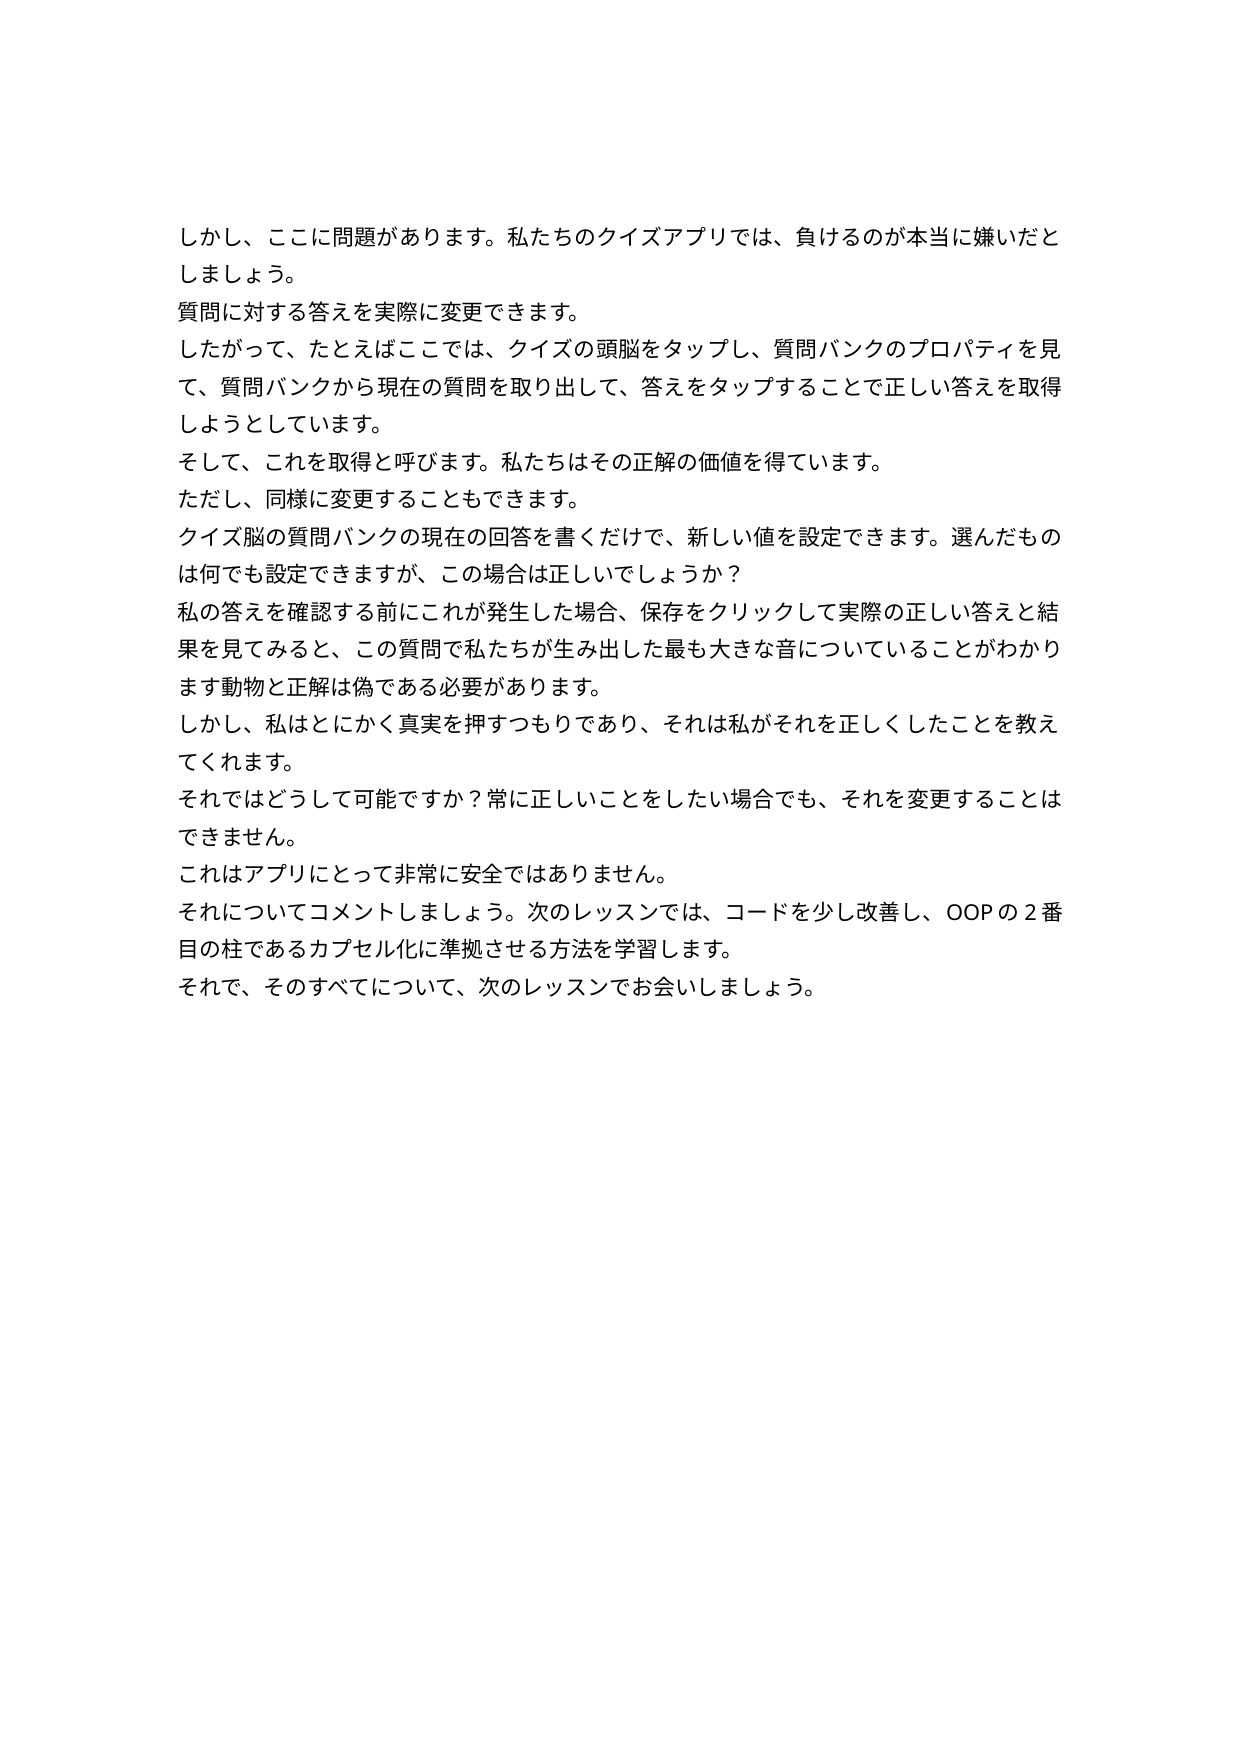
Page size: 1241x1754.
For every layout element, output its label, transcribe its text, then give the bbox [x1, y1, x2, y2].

text それについてコメントしましょう。次のレッスンでは、コードを少し改善し、OOPの2番目の柱であるカプセル化に準拠させる方法を学習します。 [177, 892, 1063, 967]
text それではどうして可能ですか？常に正しいことをしたい場合でも、それを変更することはできません。 [177, 779, 1063, 854]
text 私の答えを確認する前にこれが発生した場合、保存をクリックして実際の正しい答えと結果を見てみると、この質問で私たちが生み出した最も大きな音についていることがわかります動物と正解は偽である必要があります。 [177, 592, 1063, 704]
text 質問に対する答えを実際に変更できます。 [177, 292, 1063, 329]
text したがって、たとえばここでは、クイズの頭脳をタップし、質問バンクのプロパティを見て、質問バンクから現在の質問を取り出して、答えをタップすることで正しい答えを取得しようとしています。 [177, 329, 1063, 442]
text そして、これを取得と呼びます。私たちはその正解の価値を得ています。 [177, 442, 1063, 479]
text しかし、ここに問題があります。私たちのクイズアプリでは、負けるのが本当に嫌いだとしましょう。 [177, 217, 1063, 292]
text ただし、同様に変更することもできます。 [177, 479, 1063, 517]
text これはアプリにとって非常に安全ではありません。 [177, 854, 1063, 892]
text それで、そのすべてについて、次のレッスンでお会いしましょう。 [177, 967, 1063, 1004]
text クイズ脳の質問バンクの現在の回答を書くだけで、新しい値を設定できます。選んだものは何でも設定できますが、この場合は正しいでしょうか？ [177, 517, 1063, 592]
text しかし、私はとにかく真実を押すつもりであり、それは私がそれを正しくしたことを教えてくれます。 [177, 704, 1063, 779]
